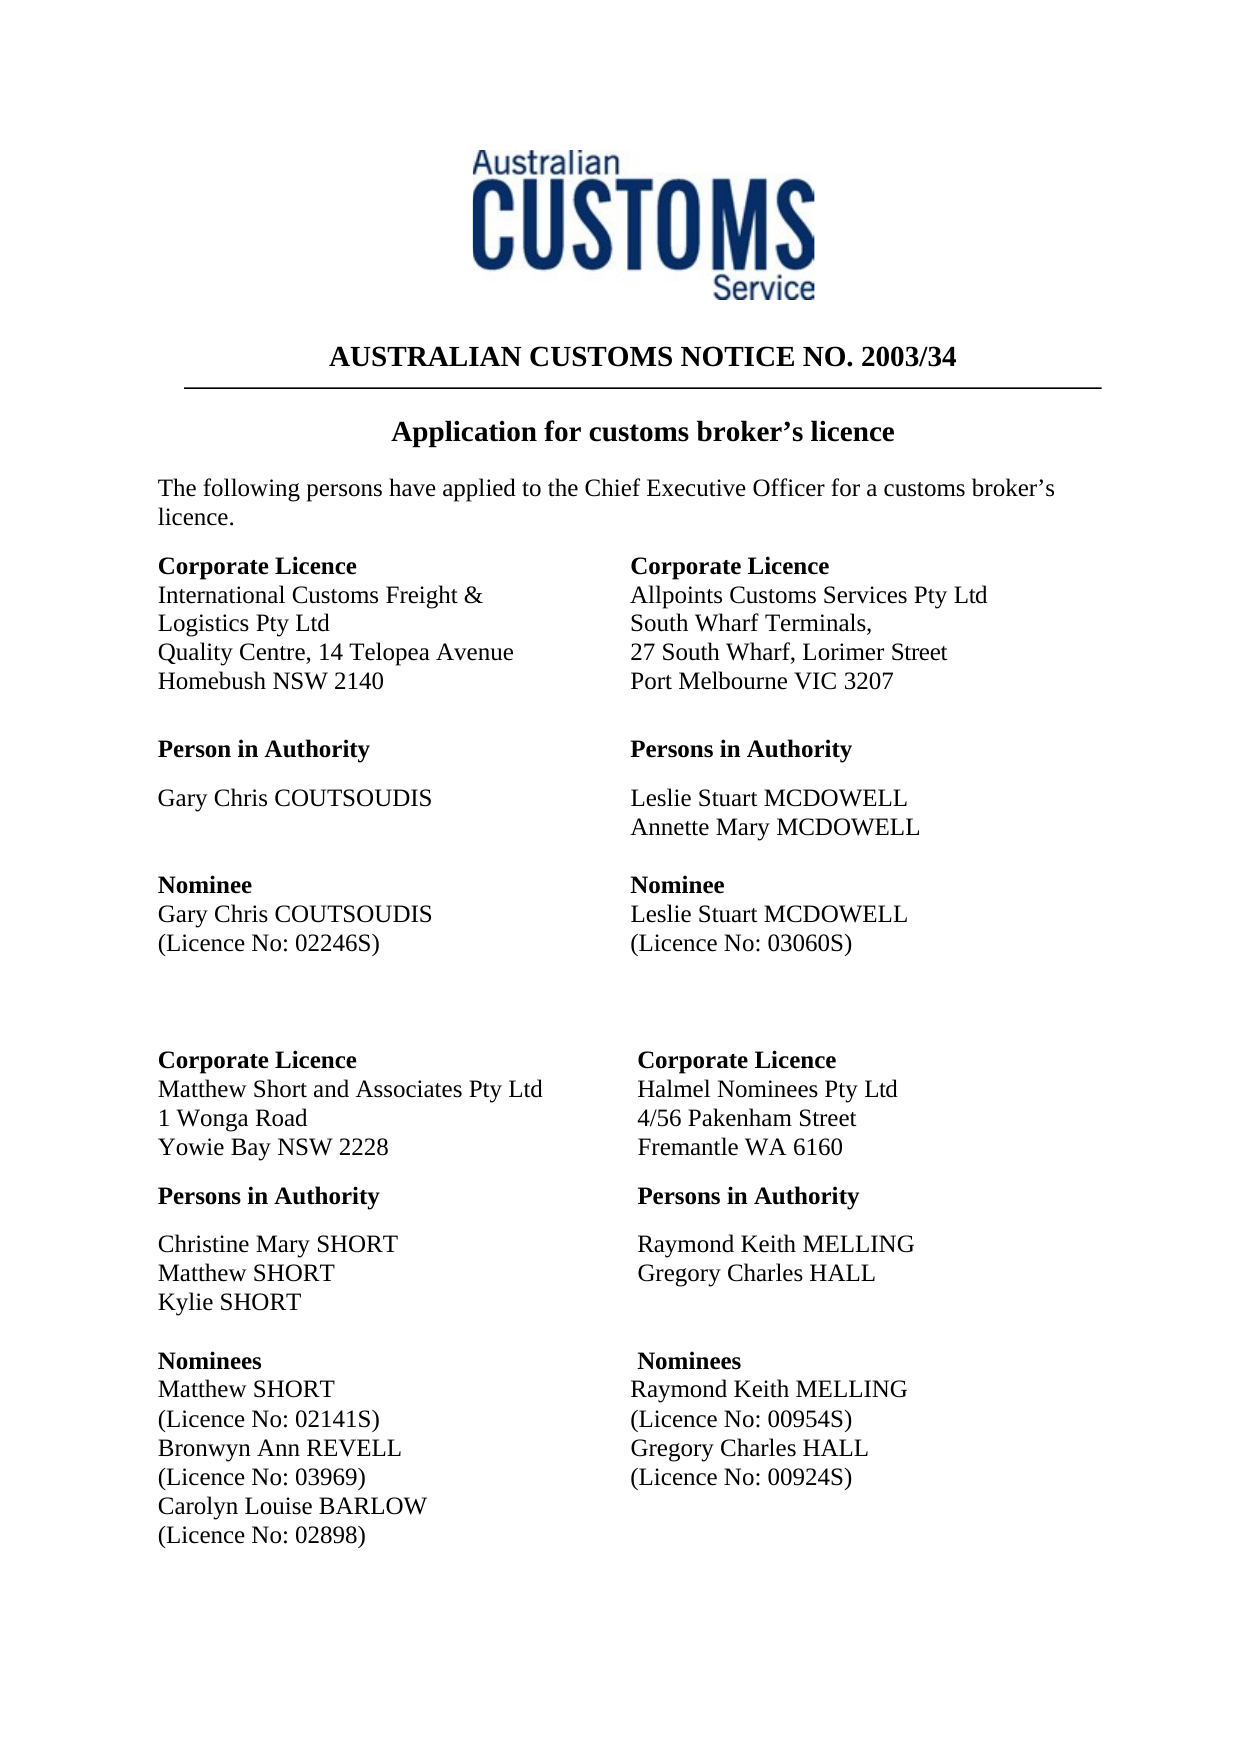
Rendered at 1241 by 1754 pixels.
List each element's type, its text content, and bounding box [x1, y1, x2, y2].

text Corporate Licence Corporate Licence Matthew Short and Associates Pty Ltd Halmel Nominees Pty Ltd 1 Wonga Road 4/56 Pakenham Street [158, 1045, 899, 1132]
text Matthew SHORT Gregory Charles HALL Kylie SHORT [158, 1258, 877, 1316]
subtitle Persons in Authority Persons in Authority [158, 1181, 1088, 1209]
text (Licence No: 03969) (Licence No: 00924S) [158, 1462, 1088, 1491]
subtitle Nominee Nominee [158, 870, 1088, 899]
text Gary Chris COUTSOUDIS Leslie Stuart MCDOWELL [158, 899, 1088, 928]
text Christine Mary SHORT Raymond Keith MELLING [158, 1229, 1088, 1258]
text International Customs Freight & Allpoints Customs Services Pty Ltd Logistics Pty Ltd South Wharf Terminals, [158, 580, 989, 637]
subtitle Person in Authority Persons in Authority [158, 734, 1088, 763]
text Matthew SHORT Raymond Keith MELLING [158, 1374, 1088, 1403]
text Quality Centre, 14 Telopea Avenue 27 South Wharf, Lorimer Street Homebush NSW 2140 Port Melbourne VIC 3207 [158, 637, 949, 695]
text The following persons have applied to the Chief Executive Officer for a customs broker’s licence. [158, 473, 1058, 531]
text Yowie Bay NSW 2228 Fremantle WA 6160 [158, 1132, 1088, 1160]
text Carolyn Louise BARLOW (Licence No: 02898) [158, 1491, 430, 1548]
text Bronwyn Ann REVELL Gregory Charles HALL [158, 1433, 1088, 1462]
subtitle Corporate Licence Corporate Licence [158, 551, 1088, 579]
subtitle Nominees Nominees [158, 1346, 1088, 1374]
text (Licence No: 02246S) (Licence No: 03060S) [158, 928, 1088, 957]
text Gary Chris COUTSOUDIS Leslie Stuart MCDOWELL Annette Mary MCDOWELL [157, 783, 921, 841]
title AUSTRALIAN CUSTOMS NOTICE NO. 2003/34 [327, 339, 959, 373]
text (Licence No: 02141S) (Licence No: 00954S) [158, 1404, 1088, 1432]
picture [472, 150, 815, 300]
title Application for customs broker’s licence [327, 414, 959, 448]
